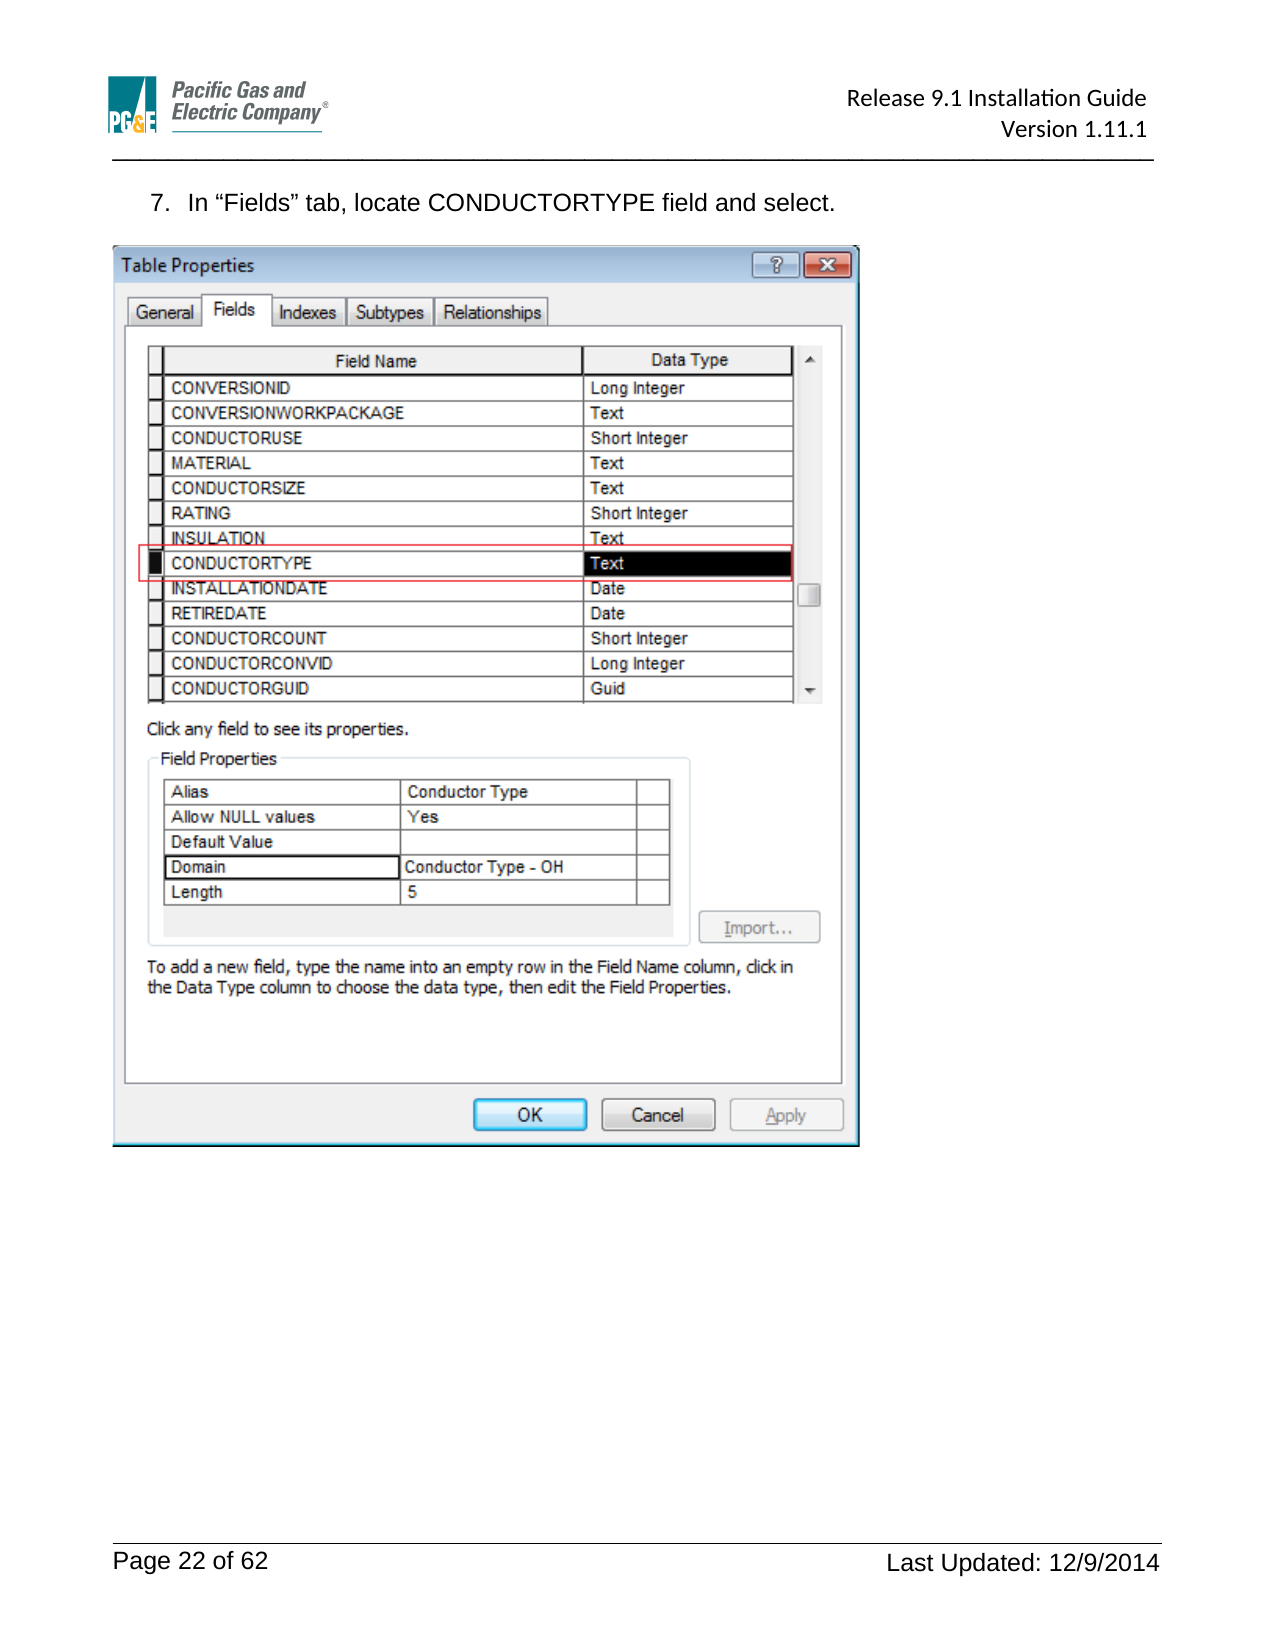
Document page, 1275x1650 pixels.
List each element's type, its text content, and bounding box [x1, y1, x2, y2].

picture [112, 245, 860, 1147]
list In “Fields” tab, locate CONDUCTORTYPE field and select. [150, 187, 1162, 216]
